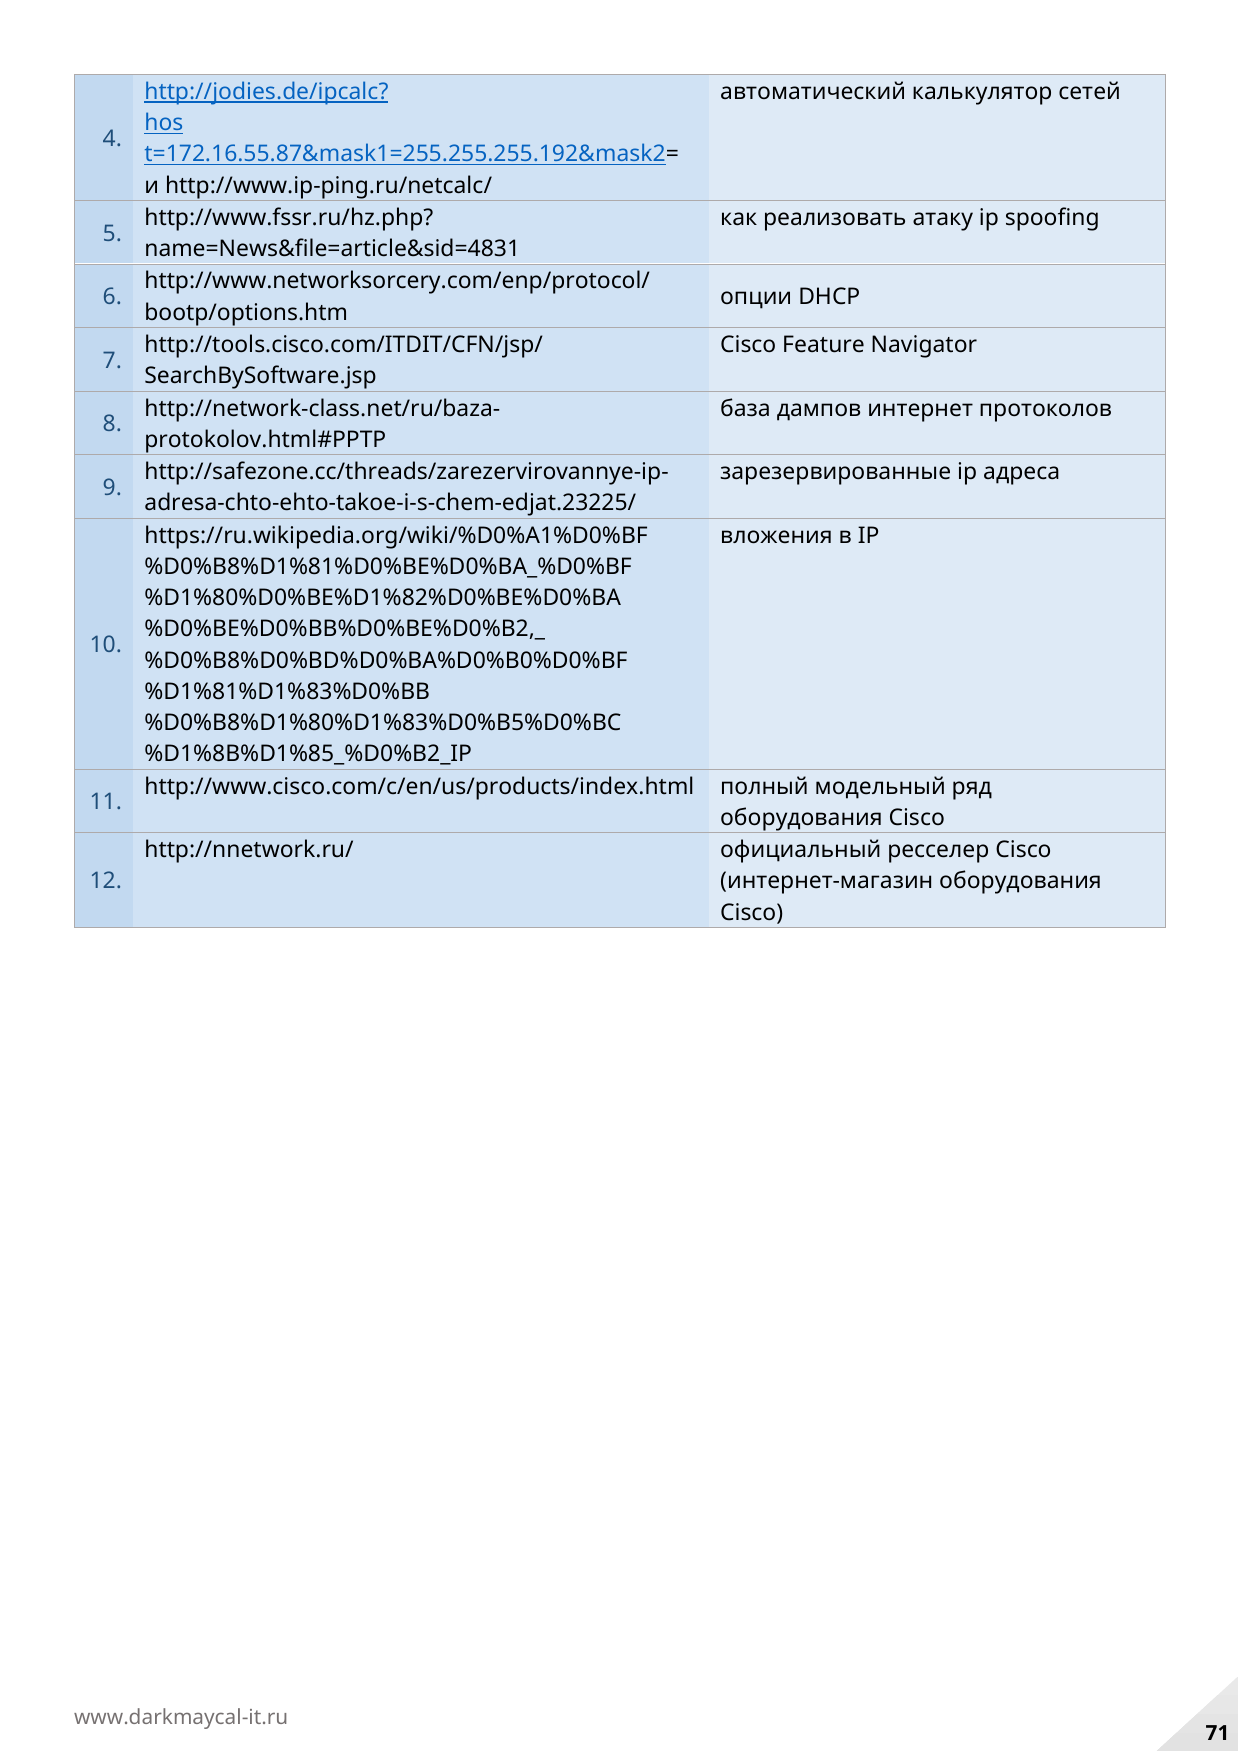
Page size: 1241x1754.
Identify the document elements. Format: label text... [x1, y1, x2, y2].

table_cell 10. [75, 519, 133, 769]
table_cell полный модельный ряд оборудования Cisco [709, 770, 1165, 832]
table_cell 6. [75, 265, 133, 327]
table_cell http://www.cisco.com/c/en/us/products/index.html [133, 770, 709, 832]
table_cell как реализовать атаку ip spoofing [709, 201, 1165, 263]
table_cell 7. [75, 328, 133, 391]
table_cell 11. [75, 770, 133, 832]
table_cell http://www.fssr.ru/hz.php?name=News&file=article&sid=4831 [133, 201, 709, 263]
table_cell http://tools.cisco.com/ITDIT/CFN/jsp/SearchBySoftware.jsp [133, 328, 709, 391]
table_cell 5. [75, 201, 133, 263]
table_cell опции DHCP [709, 265, 1165, 327]
table_cell вложения в IP [709, 519, 1165, 769]
table_cell зарезервированные ip адреса [709, 455, 1165, 518]
table_cell http://www.networksorcery.com/enp/protocol/bootp/options.htm [133, 265, 709, 327]
table_cell 12. [75, 833, 133, 927]
table_cell Cisco Feature Navigator [709, 328, 1165, 391]
table_cell http://network-class.net/ru/baza-protokolov.html#PPTP [133, 392, 709, 454]
table_cell 8. [75, 392, 133, 454]
table_cell автоматический калькулятор сетей [709, 75, 1165, 200]
table_cell база дампов интернет протоколов [709, 392, 1165, 454]
table_cell https://ru.wikipedia.org/wiki/%D0%A1%D0%BF%D0%B8%D1%81%D0%BE%D0%BA_%D0%BF%D1%80%D0%BE%D1%82%D0%BE%D0%BA%D0%BE%D0%BB%D0%BE%D0%B2,_%D0%B8%D0%BD%D0%BA%D0%B0%D0%BF%D1%81%D1%83%D0%BB%D0%B8%D1%80%D1%83%D0%B5%D0%BC%D1%8B%D1%85_%D0%B2_IP [133, 519, 709, 769]
table_cell 4. [75, 75, 133, 200]
table_cell http://jodies.de/ipcalc?host=172.16.55.87&mask1=255.255.255.192&mask2= и http://www.ip-ping.ru/netcalc/ [133, 75, 709, 200]
table_cell 9. [75, 455, 133, 518]
table_cell http://nnetwork.ru/ [133, 833, 709, 927]
table_cell http://safezone.cc/threads/zarezervirovannye-ip-adresa-chto-ehto-takoe-i-s-chem-edjat.23225/ [133, 455, 709, 518]
table_cell официальный ресселер Cisco (интернет-магазин оборудования Cisco) [709, 833, 1165, 927]
